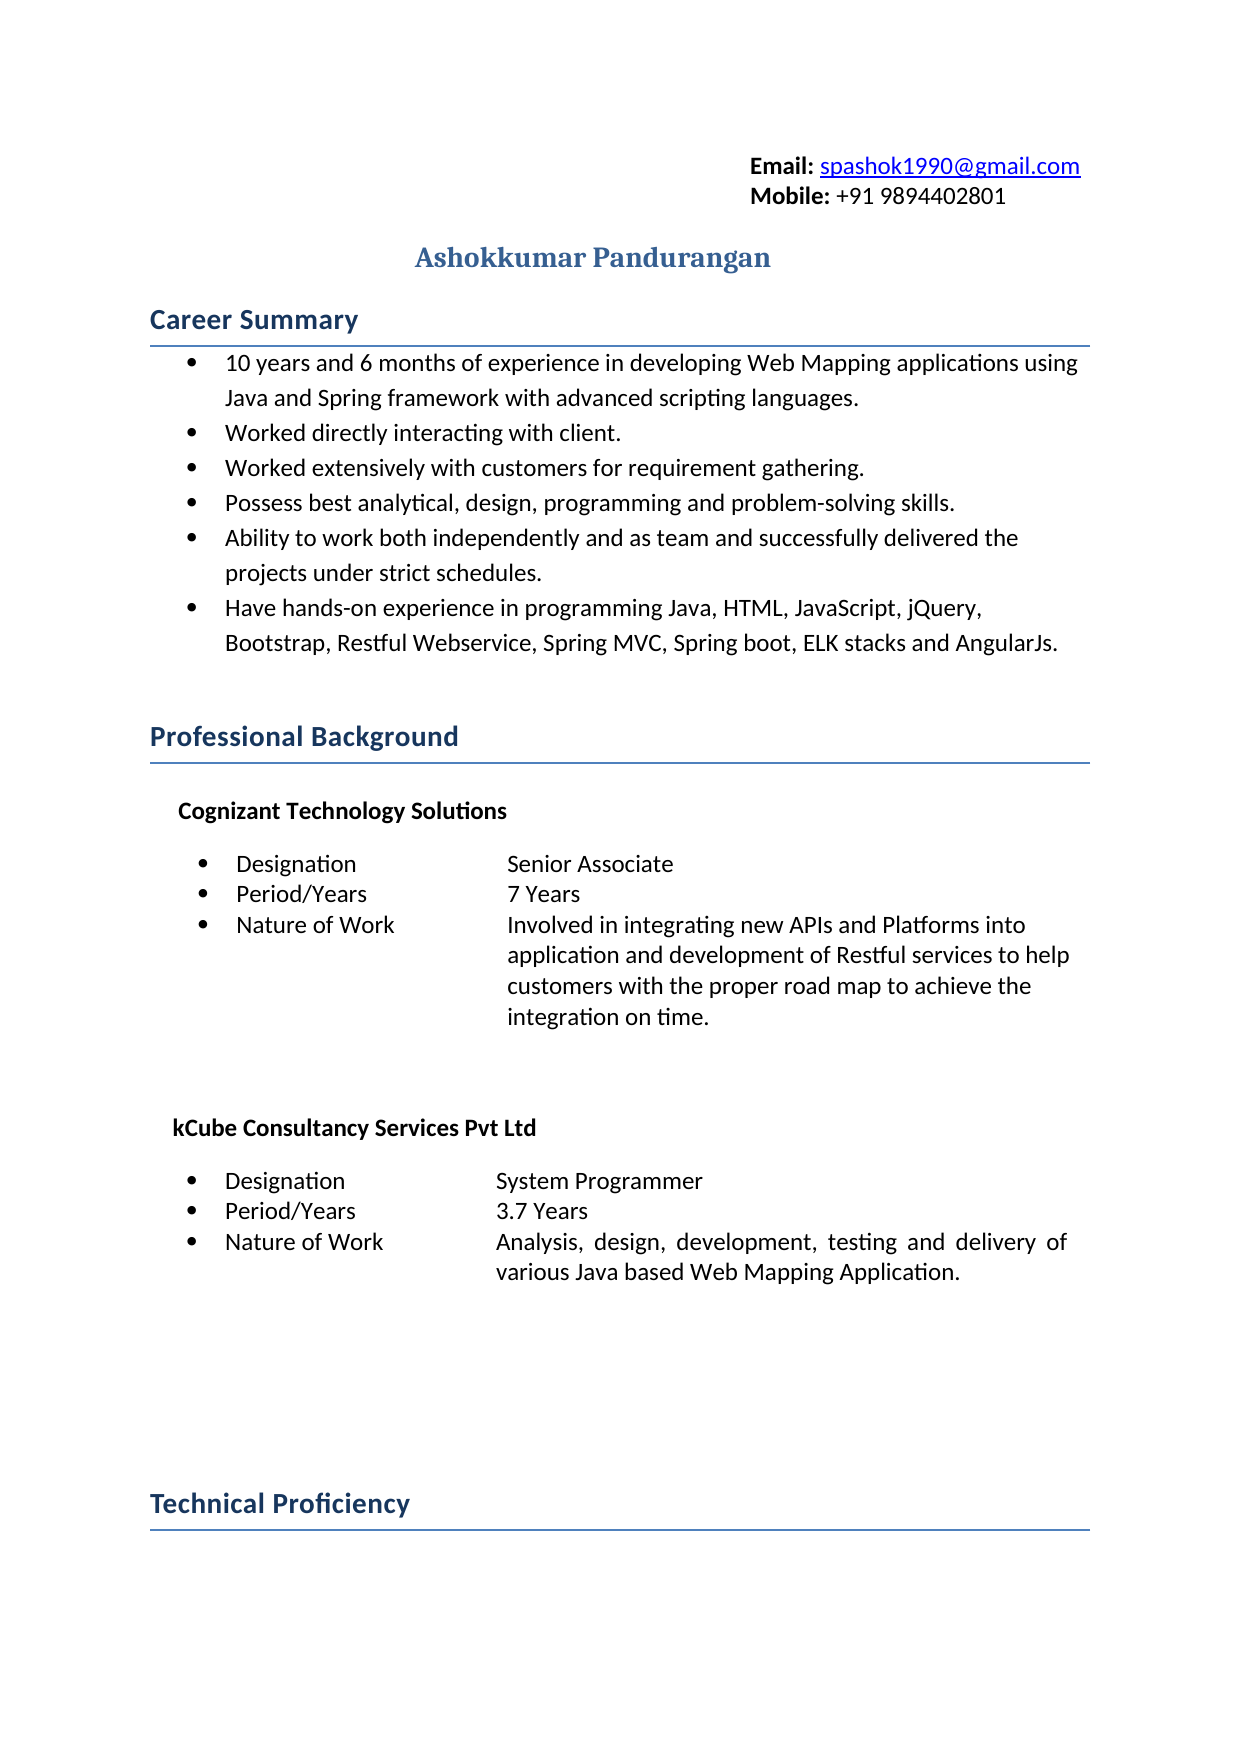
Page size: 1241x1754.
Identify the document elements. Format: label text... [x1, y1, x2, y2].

list Have hands-on experience in programming Java, HTML, JavaScript, jQuery, Bootstrap, Restful Webservice, Spring MVC, Spring boot, ELK stacks and AngularJs. [187, 592, 1090, 658]
list Possess best analytical, design, programming and problem-solving skills. [187, 487, 1090, 518]
table_cell 7 Years [496, 879, 1090, 909]
table_cell Nature of Work [150, 909, 496, 1062]
table_cell Analysis, design, development, testing and delivery of various Java based Web Mapping Application. [485, 1226, 1079, 1287]
list Worked extensively with customers for requirement gathering. [187, 452, 1090, 483]
list Worked directly interacting with client. [187, 417, 1090, 448]
list Ability to work both independently and as team and successfully delivered the projects under strict schedules. [187, 522, 1090, 588]
title Technical Proficiency [150, 1485, 1090, 1529]
table_cell Nature of Work [139, 1226, 484, 1287]
table_cell Designation [150, 848, 496, 879]
table_cell 3.7 Years [485, 1195, 1079, 1226]
table_cell System Programmer [485, 1165, 1079, 1195]
table_header kCube Consultancy Services Pvt Ltd [139, 1112, 748, 1165]
table_cell Designation [139, 1165, 484, 1195]
title Career Summary [150, 301, 1090, 345]
table_cell Period/Years [139, 1195, 484, 1226]
table_header Cognizant Technology Solutions [150, 795, 759, 848]
table_cell Senior Associate [496, 848, 1090, 879]
table_cell Period/Years [150, 879, 496, 909]
table_cell Involved in integrating new APIs and Platforms into application and development of Restful services to help customers with the proper road map to achieve the integration on time. [496, 909, 1090, 1062]
text Ashokkumar Pandurangan [300, 242, 1090, 275]
list 10 years and 6 months of experience in developing Web Mapping applications using Java and Spring framework with advanced scripting languages. [187, 347, 1090, 413]
text Email: spashok1990@gmail.com Mobile: +91 9894402801 [750, 150, 1090, 211]
title Professional Background [150, 718, 1090, 762]
